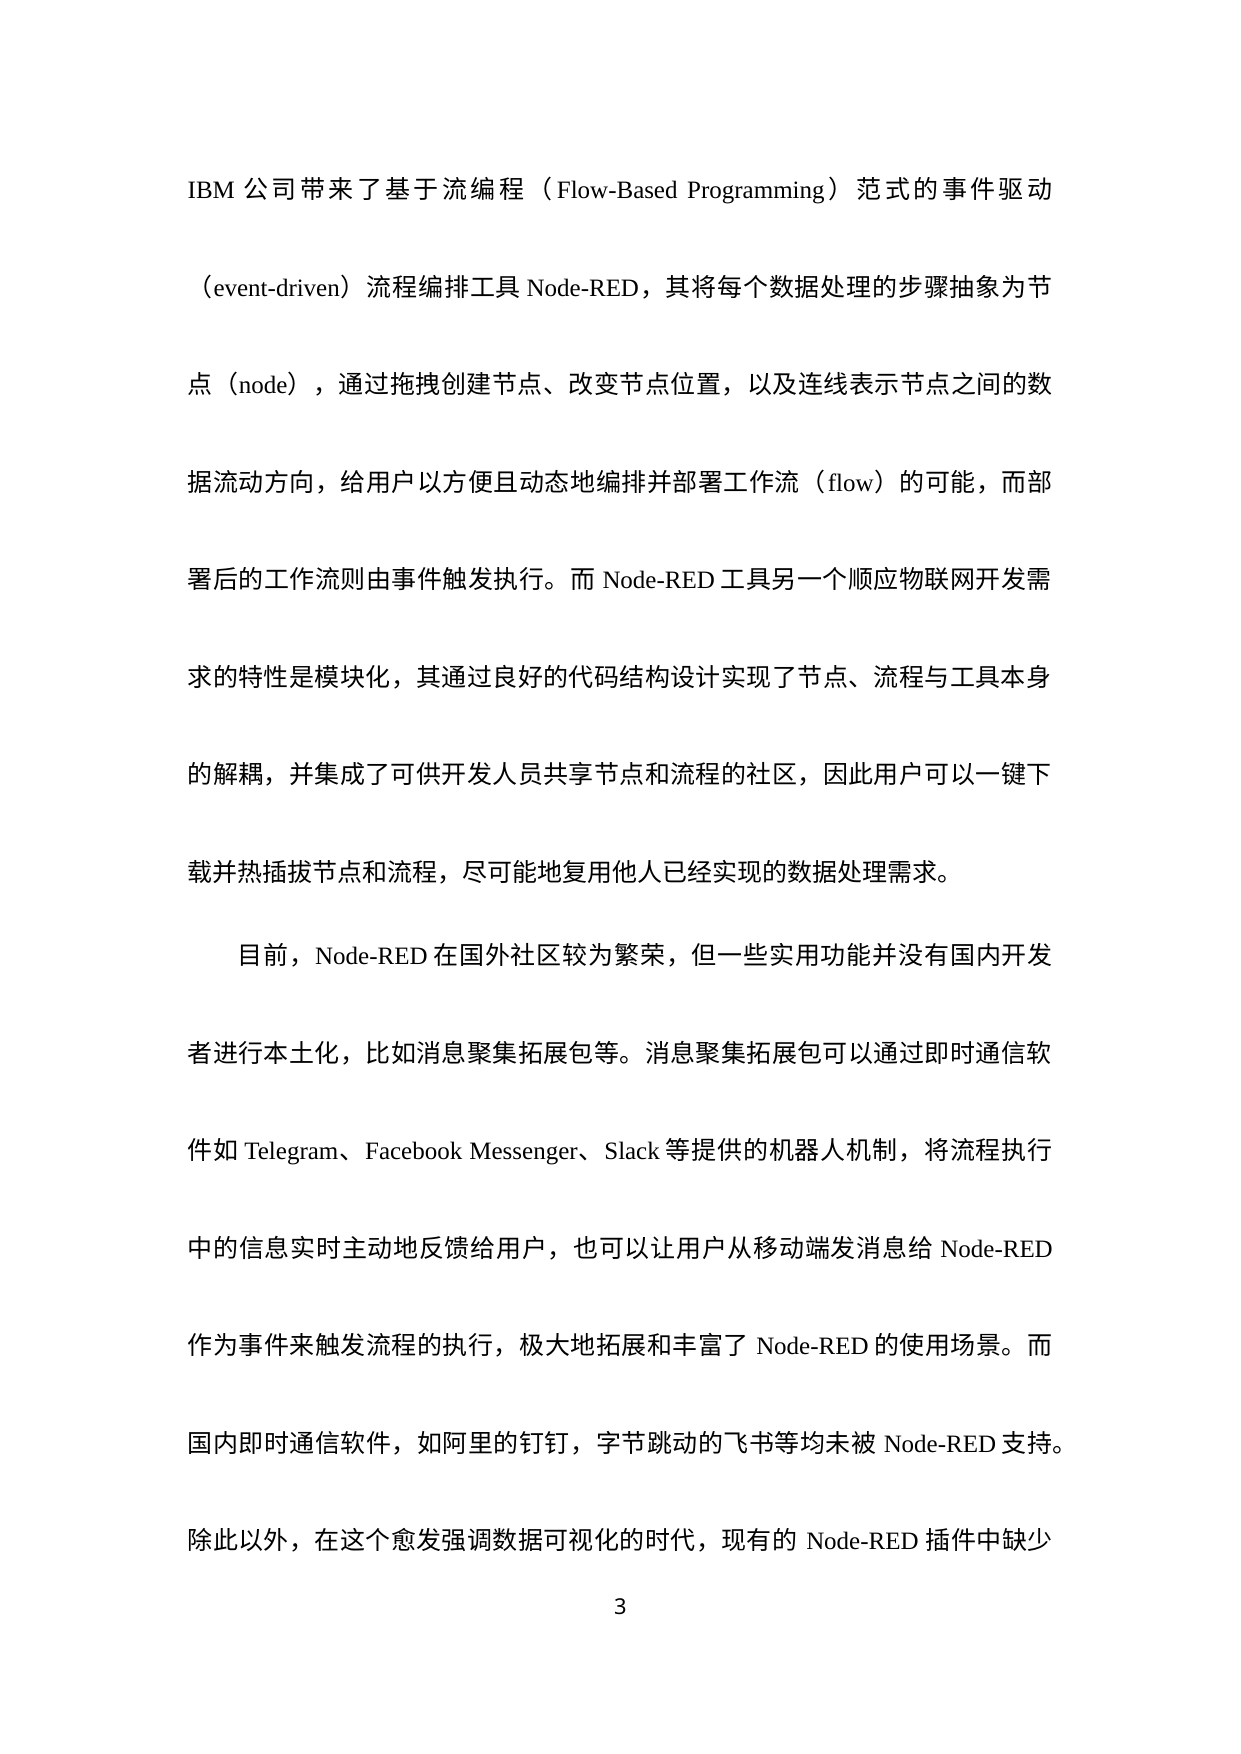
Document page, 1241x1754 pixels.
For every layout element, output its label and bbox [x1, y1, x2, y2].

text [187, 156, 1053, 903]
text [187, 921, 1053, 1571]
